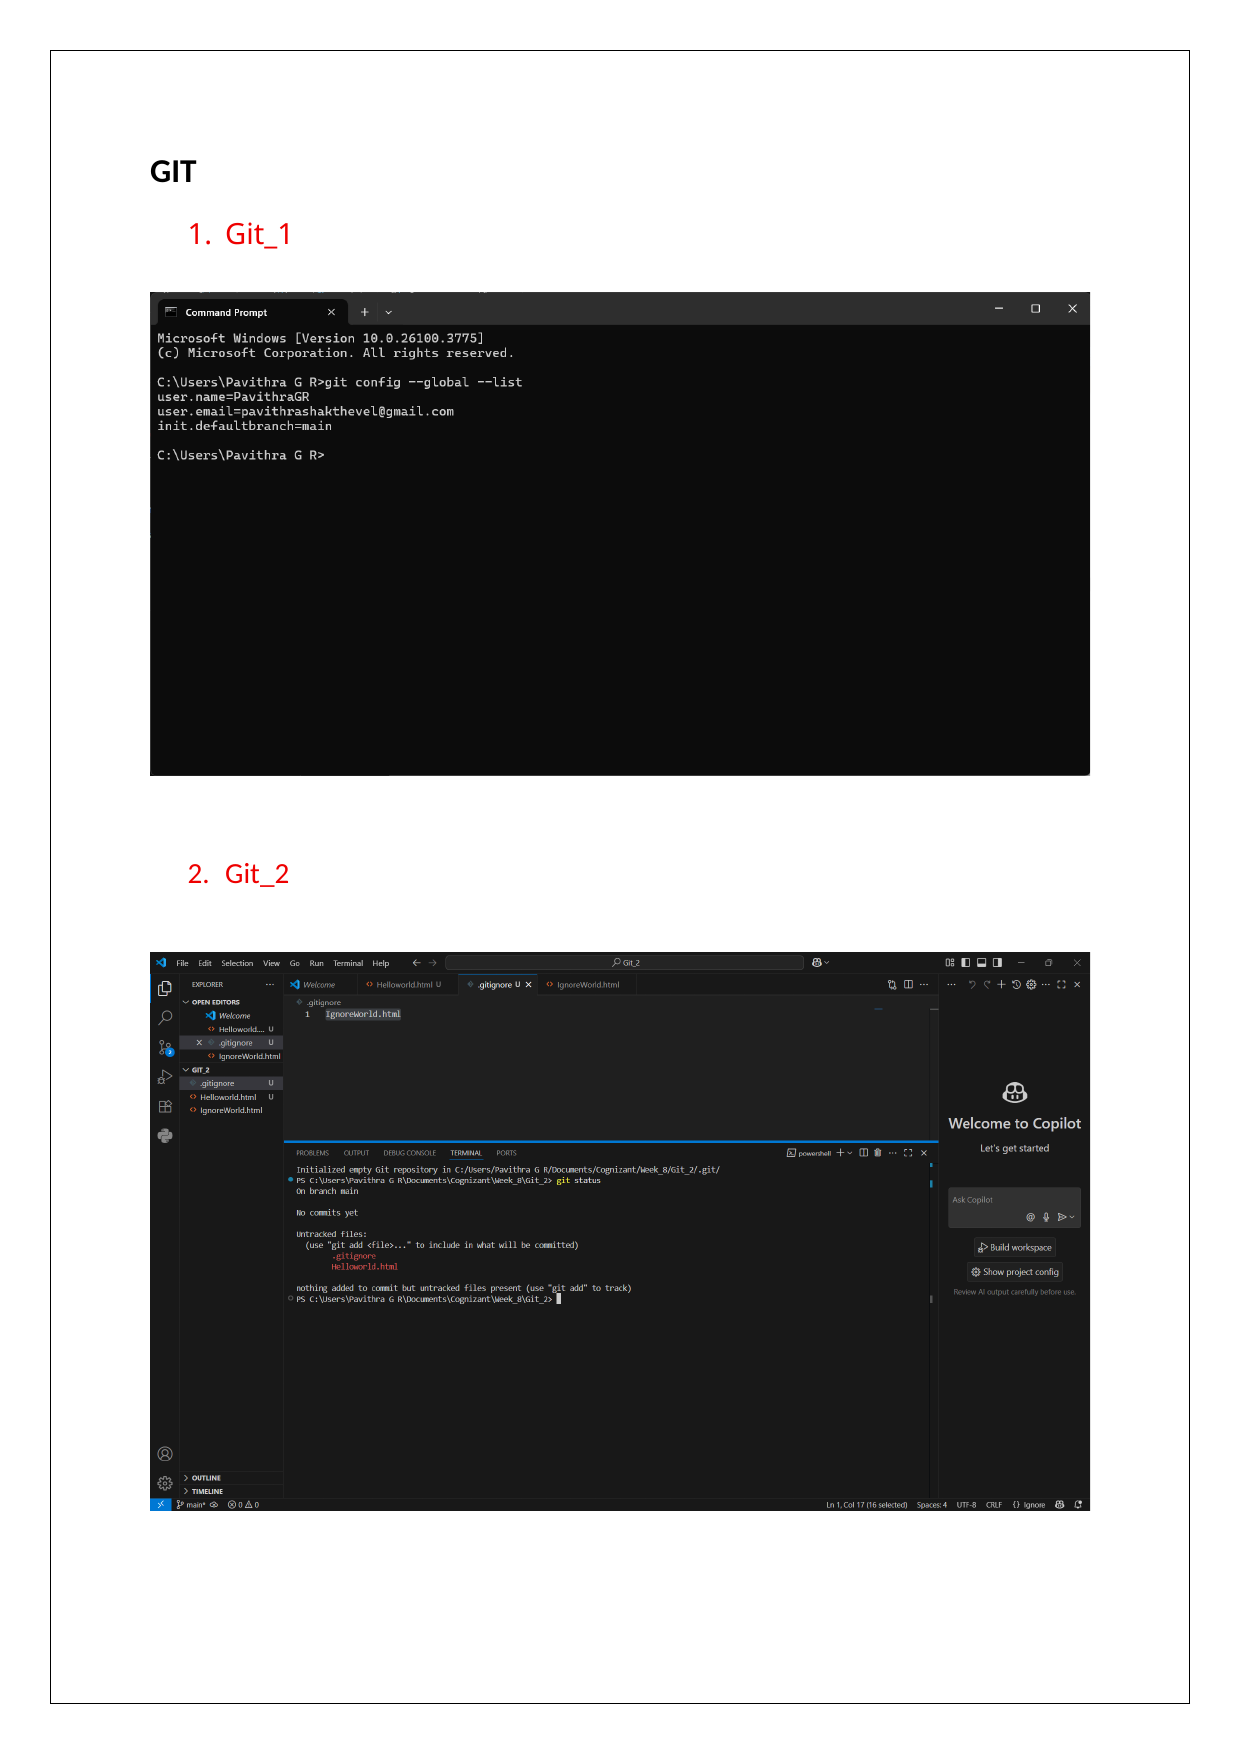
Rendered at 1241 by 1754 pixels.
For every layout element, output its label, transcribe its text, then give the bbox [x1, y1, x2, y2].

list Git_1 [187, 213, 1090, 253]
picture [150, 292, 1091, 776]
text GIT [150, 150, 1090, 191]
picture [150, 952, 1091, 1511]
list Git_2 [187, 855, 1090, 890]
